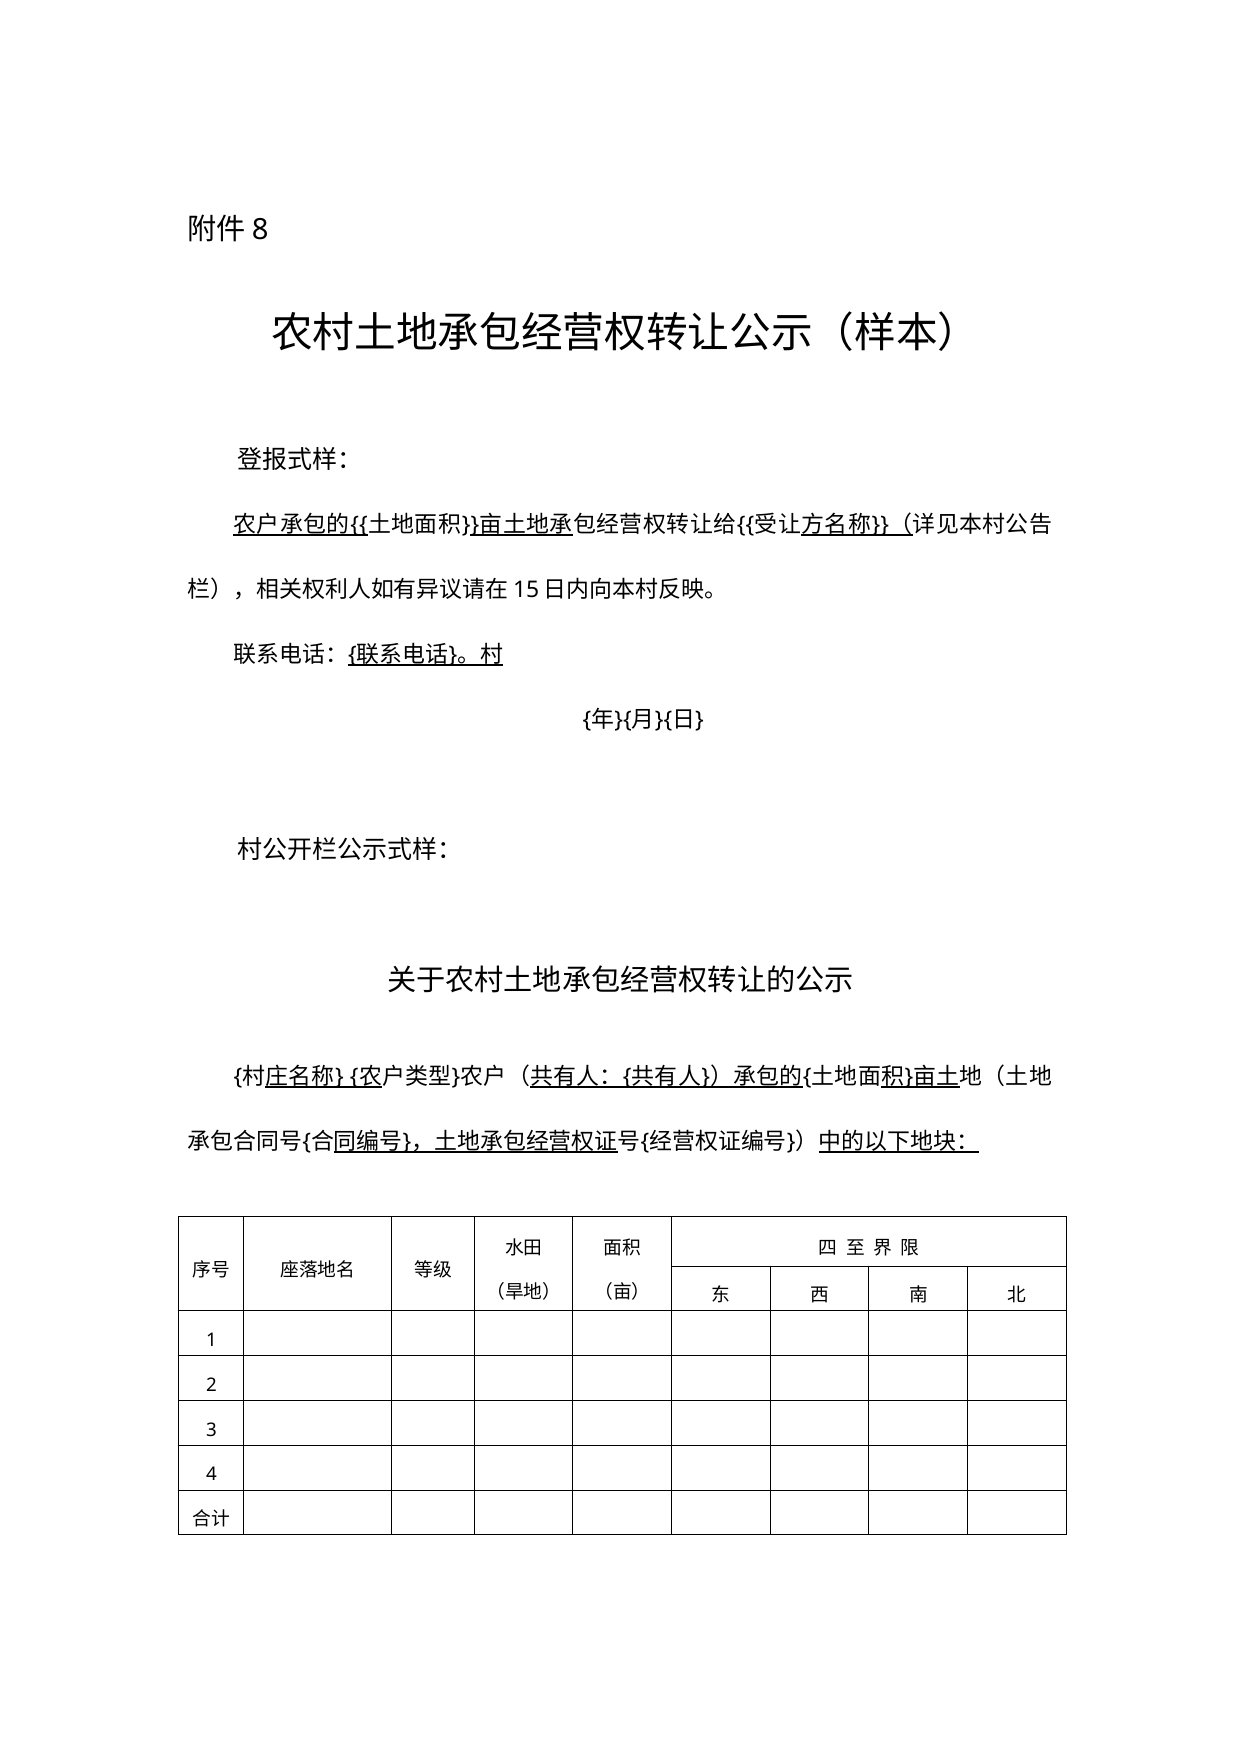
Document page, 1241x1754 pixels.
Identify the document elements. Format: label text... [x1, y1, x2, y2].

table_cell [475, 1356, 572, 1400]
text 农村土地承包经营权转让公示（样本） [187, 297, 1053, 362]
text 村公开栏公示式样： [187, 815, 1053, 880]
table_cell [672, 1356, 770, 1400]
table_cell [475, 1311, 572, 1355]
table_header 面积 （亩） [573, 1217, 671, 1310]
table_cell [968, 1446, 1066, 1489]
table_cell 3 [179, 1401, 243, 1445]
table_cell [672, 1401, 770, 1445]
table_cell [771, 1446, 868, 1489]
text 登报式样： [187, 425, 1053, 490]
table_cell 4 [179, 1446, 243, 1489]
table_header 序号 [179, 1217, 243, 1310]
table_cell 东 [672, 1267, 770, 1310]
table_header 四 至 界 限 [672, 1217, 1066, 1266]
table_cell [672, 1311, 770, 1355]
table_cell [573, 1491, 671, 1534]
table_cell [244, 1401, 391, 1445]
table_cell 合计 [179, 1491, 243, 1534]
table_cell [968, 1401, 1066, 1445]
table_cell [869, 1356, 967, 1400]
table_cell [392, 1356, 474, 1400]
table_cell [968, 1311, 1066, 1355]
table_cell [392, 1311, 474, 1355]
table_cell 2 [179, 1356, 243, 1400]
table_cell [968, 1491, 1066, 1534]
table_cell [244, 1356, 391, 1400]
table_cell [771, 1401, 868, 1445]
table_cell [968, 1356, 1066, 1400]
table_cell [573, 1311, 671, 1355]
text 附件8 [187, 194, 1053, 259]
table_cell [771, 1491, 868, 1534]
text 农户承包的{{土地面积}}亩土地承包经营权转让给{{受让方名称}}（详见本村公告栏），相关权利人如有异议请在15日内向本村反映。 [187, 490, 1053, 620]
table_cell [392, 1491, 474, 1534]
text {村庄名称} {农户类型}农户（共有人：{共有人}）承包的{土地面积}亩土地（土地承包合同号{合同编号}，土地承包经营权证号{经营权证编号}）中的以下地块： [187, 1042, 1053, 1172]
table_header 等级 [392, 1217, 474, 1310]
table_cell [244, 1311, 391, 1355]
table_cell [475, 1491, 572, 1534]
table_cell [475, 1446, 572, 1489]
table_cell [869, 1446, 967, 1489]
table_cell [869, 1311, 967, 1355]
text {年}{月}{日} [187, 685, 1053, 750]
text 关于农村土地承包经营权转让的公示 [187, 945, 1053, 1010]
table_cell 南 [869, 1267, 967, 1310]
table_cell [672, 1446, 770, 1489]
table_cell [771, 1356, 868, 1400]
table_cell [573, 1356, 671, 1400]
table_cell [573, 1401, 671, 1445]
table_cell [869, 1491, 967, 1534]
table_cell [392, 1401, 474, 1445]
table_cell [672, 1491, 770, 1534]
table_cell [869, 1401, 967, 1445]
table_cell 西 [771, 1267, 868, 1310]
text 联系电话：{联系电话}。村 [187, 620, 1053, 685]
table_header 水田 （旱地） [475, 1217, 572, 1310]
table_cell [573, 1446, 671, 1489]
table_cell [392, 1446, 474, 1489]
table_cell 北 [968, 1267, 1066, 1310]
table_cell [475, 1401, 572, 1445]
table_cell [244, 1446, 391, 1489]
table_cell [244, 1491, 391, 1534]
table_cell 1 [179, 1311, 243, 1355]
table_header 座落地名 [244, 1217, 391, 1310]
table_cell [771, 1311, 868, 1355]
